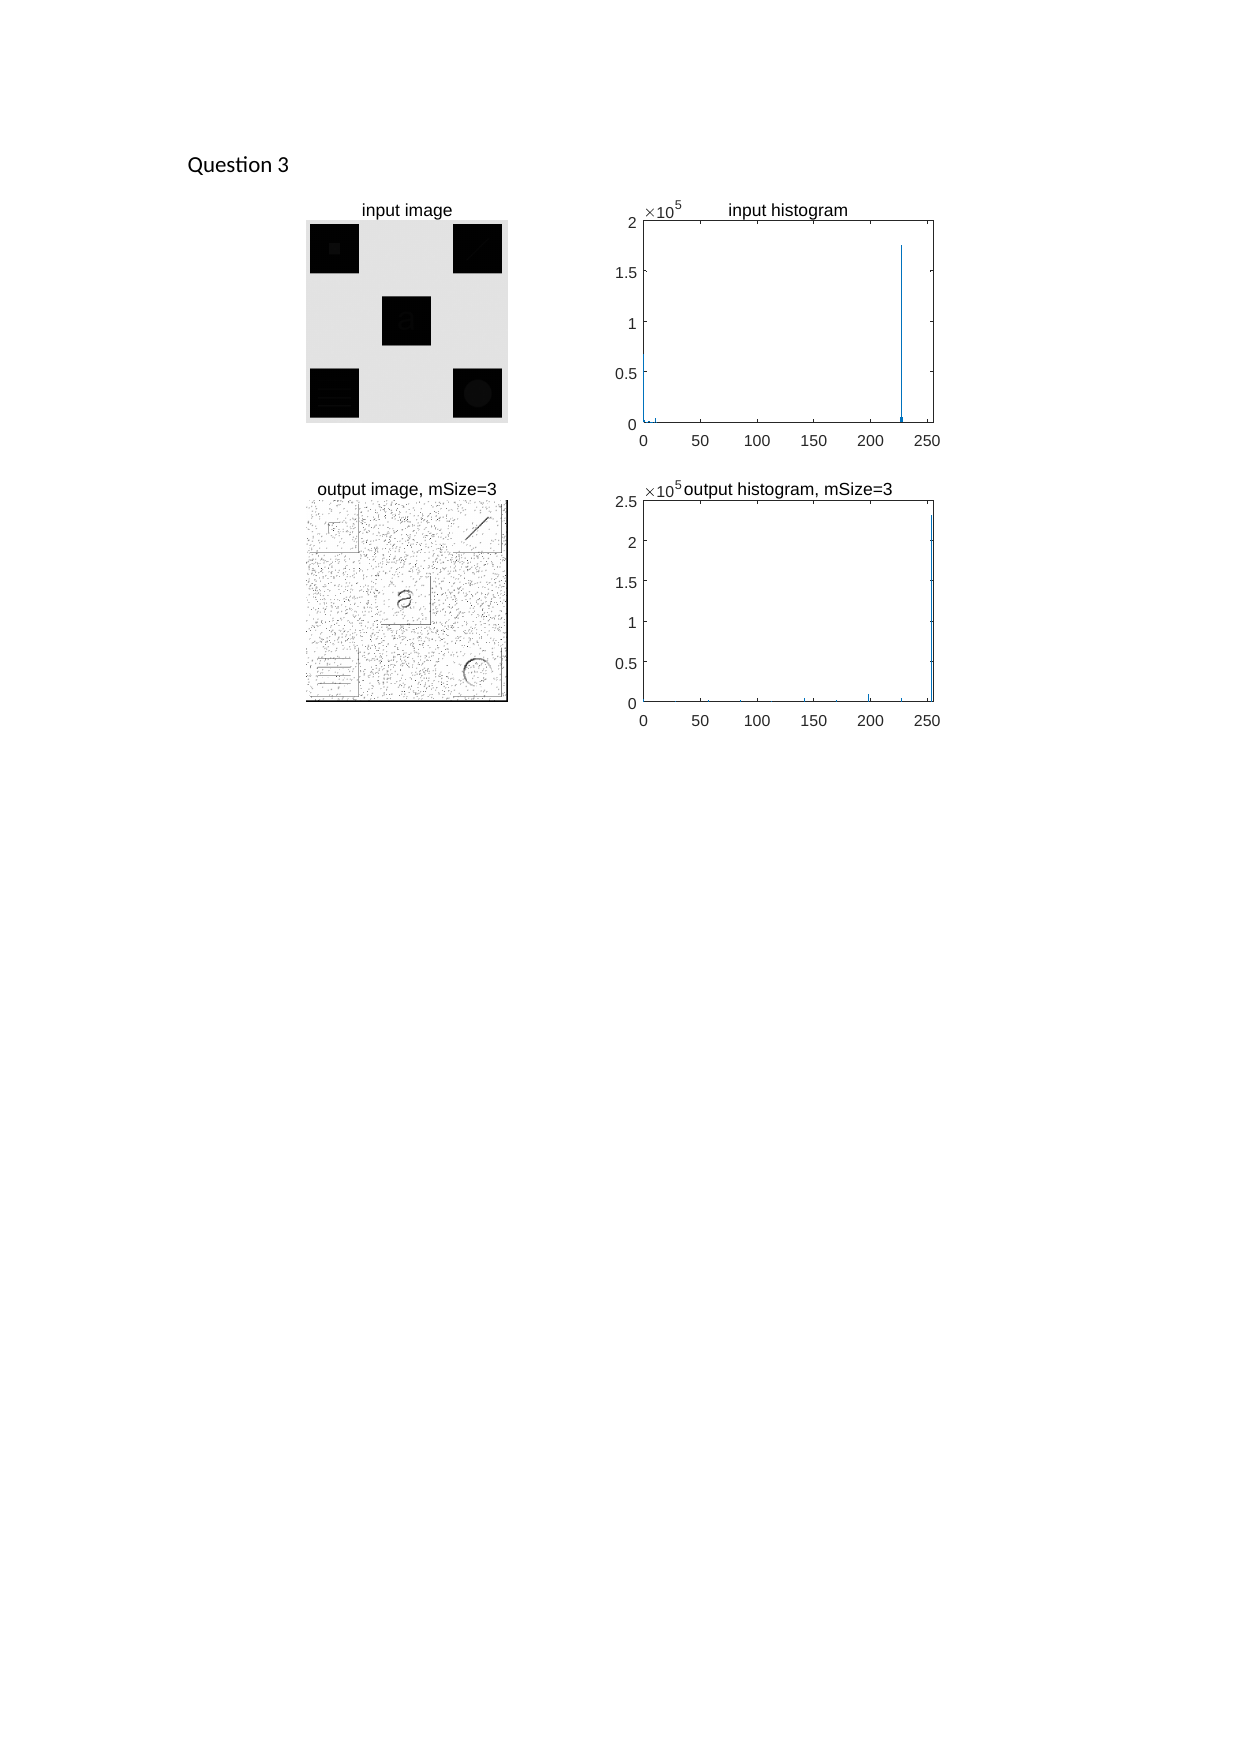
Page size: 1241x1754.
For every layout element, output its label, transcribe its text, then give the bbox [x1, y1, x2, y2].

text Question 3 [187, 150, 1053, 178]
